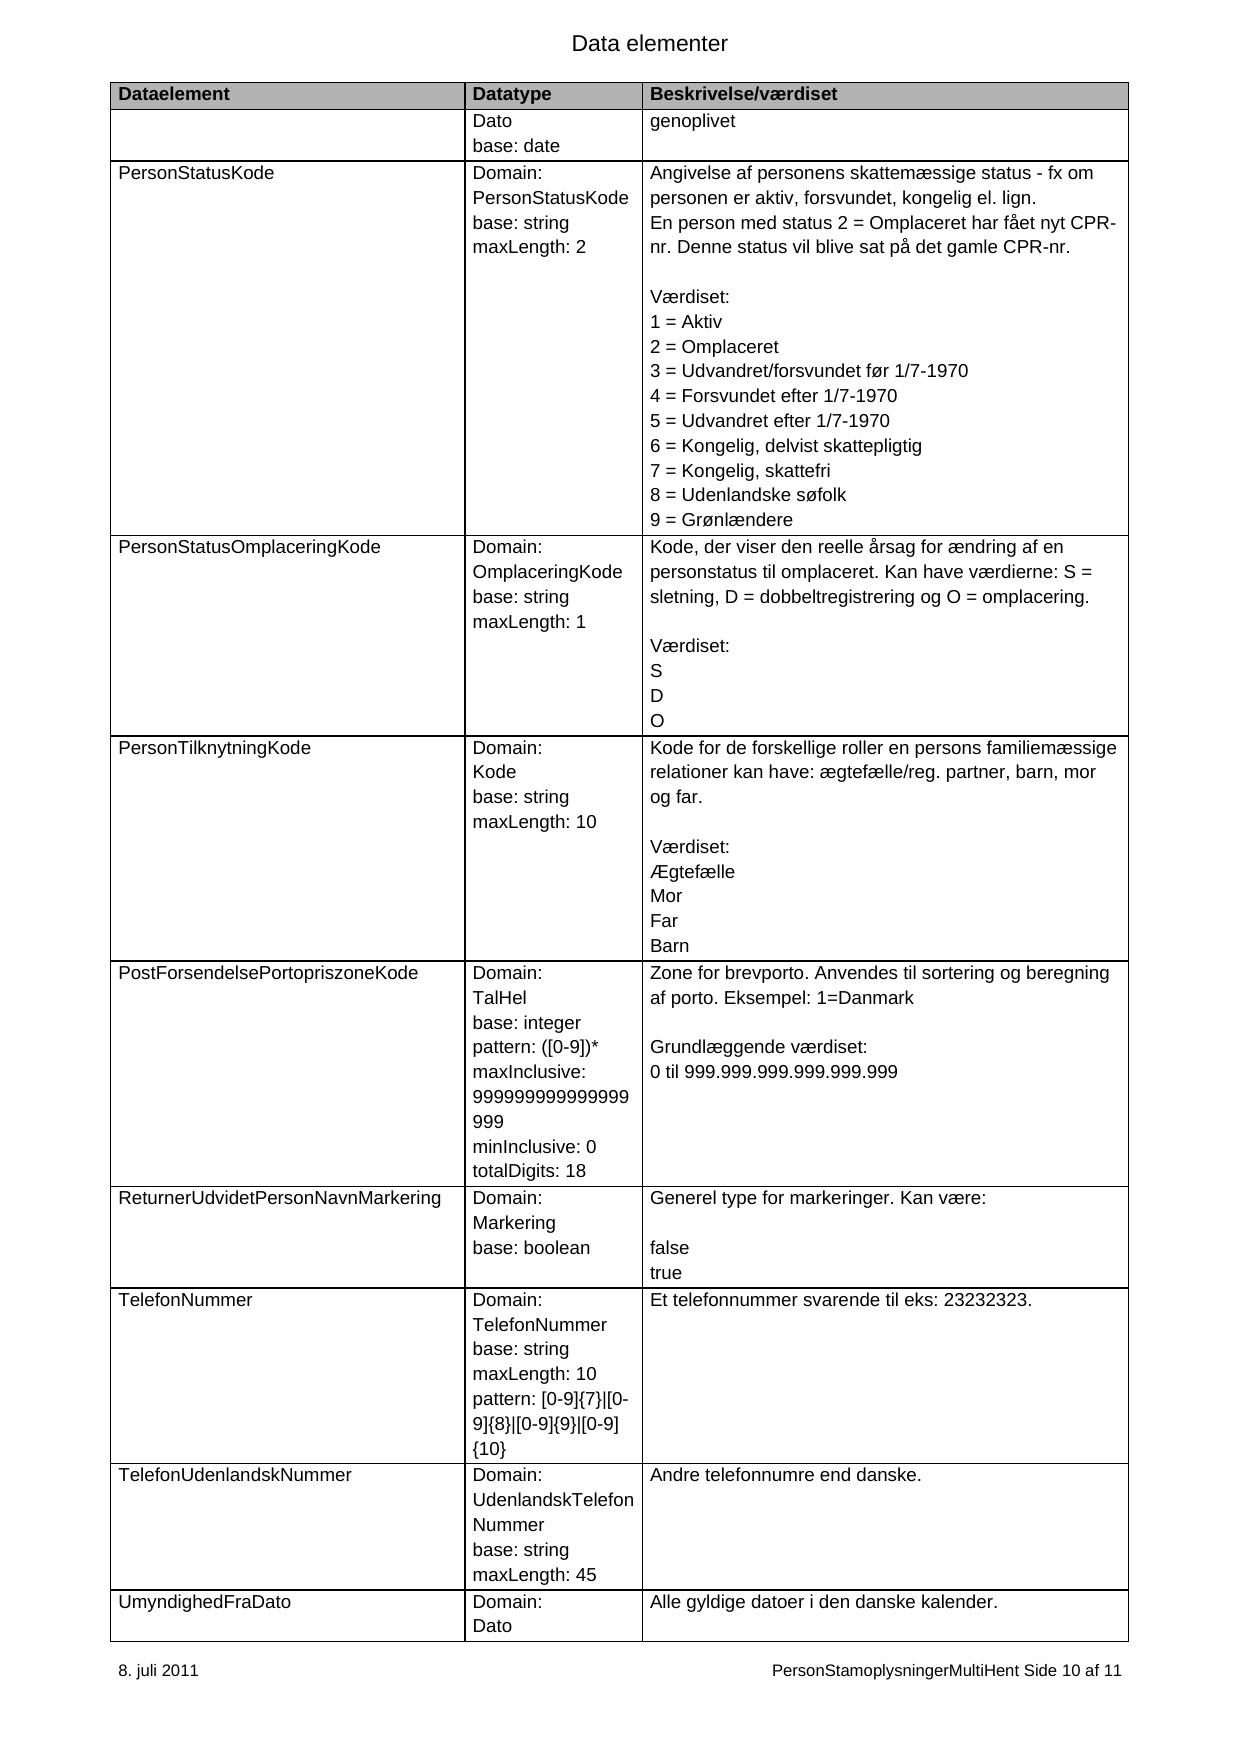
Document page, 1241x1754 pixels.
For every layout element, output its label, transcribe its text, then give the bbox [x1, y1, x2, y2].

table_cell Domain: PersonStatusKode base: string maxLength: 2 [466, 162, 642, 534]
table_cell Domain: Markering base: boolean [466, 1187, 642, 1287]
table_cell Domain: TalHel base: integer pattern: ([0-9])* maxInclusive: 999999999999999999 minInclusive: 0 totalDigits: 18 [466, 962, 642, 1186]
table_cell Domain: UdenlandskTelefonNummer base: string maxLength: 45 [466, 1464, 642, 1589]
table_cell PersonStatusOmplaceringKode [111, 536, 464, 735]
table_cell Zone for brevporto. Anvendes til sortering og beregning af porto. Eksempel: 1=Danmark Grundlæggende værdiset: 0 til 999.999.999.999.999.999 [643, 962, 1128, 1186]
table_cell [466, 110, 642, 160]
table_cell Angivelse af personens skattemæssige status - fx om personen er aktiv, forsvundet, kongelig el. lign. En person med status 2 = Omplaceret har fået nyt CPR-nr. Denne status vil blive sat på det gamle CPR-nr. Værdiset: 1 = Aktiv 2 = Omplaceret 3 = Udvandret/forsvundet før 1/7-1970 4 = Forsvundet efter 1/7-1970 5 = Udvandret efter 1/7-1970 6 = Kongelig, delvist skattepligtig 7 = Kongelig, skattefri 8 = Udenlandske søfolk 9 = Grønlændere [643, 162, 1128, 534]
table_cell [643, 1591, 1128, 1641]
table_cell PersonTilknytningKode [111, 737, 464, 960]
table_cell PostForsendelsePortopriszoneKode [111, 962, 464, 1186]
table_cell Andre telefonnumre end danske. [643, 1464, 1128, 1589]
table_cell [466, 1591, 642, 1641]
table_cell Generel type for markeringer. Kan være: false true [643, 1187, 1128, 1287]
table_cell Domain: Kode base: string maxLength: 10 [466, 737, 642, 960]
table_header Dataelement [111, 83, 464, 109]
table_cell TelefonUdenlandskNummer [111, 1464, 464, 1589]
table_cell Kode, der viser den reelle årsag for ændring af en personstatus til omplaceret. Kan have værdierne: S = sletning, D = dobbeltregistrering og O = omplacering. Værdiset: S D O [643, 536, 1128, 735]
table_cell TelefonNummer [111, 1289, 464, 1463]
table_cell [643, 110, 1128, 160]
table_cell Et telefonnummer svarende til eks: 23232323. [643, 1289, 1128, 1463]
table_cell Kode for de forskellige roller en persons familiemæssige relationer kan have: ægtefælle/reg. partner, barn, mor og far. Værdiset: Ægtefælle Mor Far Barn [643, 737, 1128, 960]
table_cell Domain: TelefonNummer base: string maxLength: 10 pattern: [0-9]{7}|[0-9]{8}|[0-9]{9}|[0-9]{10} [466, 1289, 642, 1463]
table_header Beskrivelse/værdiset [643, 83, 1128, 109]
table_header Datatype [466, 83, 642, 109]
table_cell Domain: OmplaceringKode base: string maxLength: 1 [466, 536, 642, 735]
table_cell UmyndighedFraDato [111, 1591, 464, 1641]
table_cell PersonStatusKode [111, 162, 464, 534]
table_cell ReturnerUdvidetPersonNavnMarkering [111, 1187, 464, 1287]
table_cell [111, 110, 464, 160]
